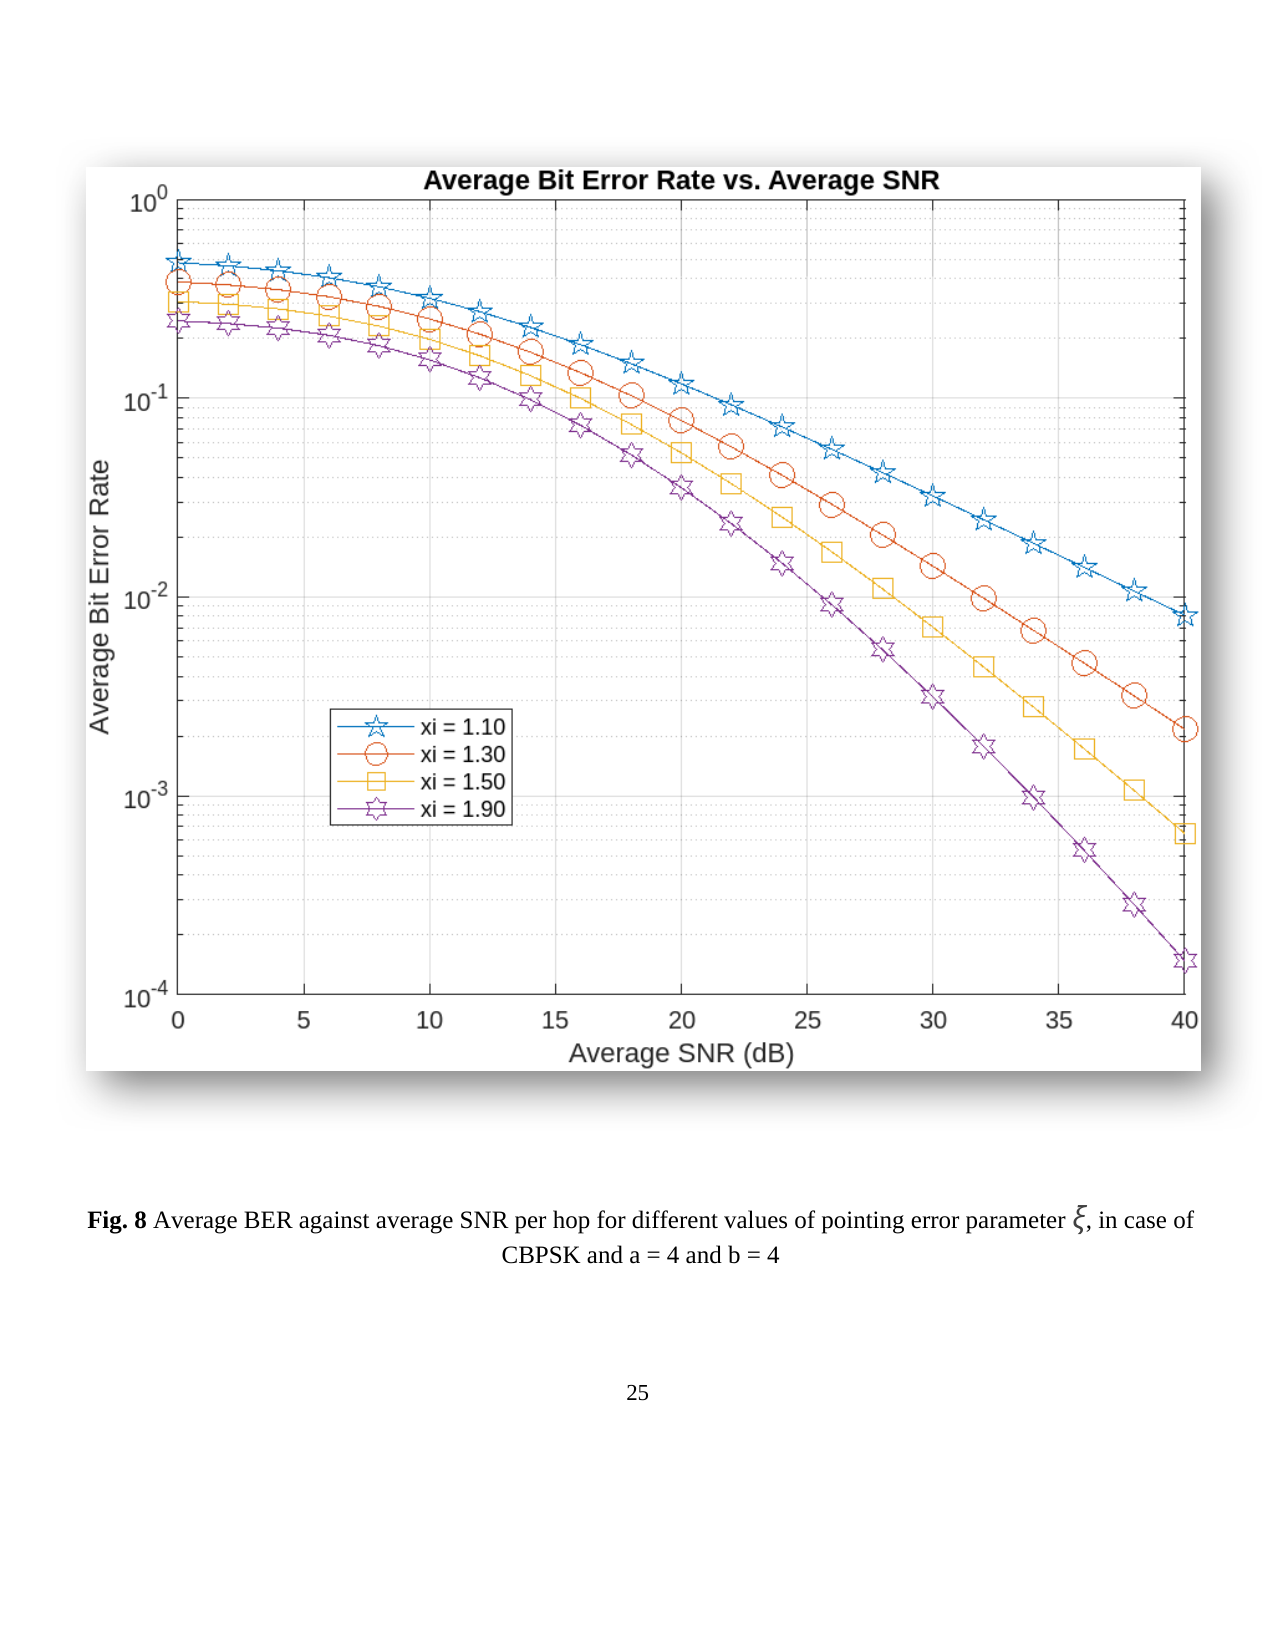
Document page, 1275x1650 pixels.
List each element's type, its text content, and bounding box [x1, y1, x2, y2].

picture [86, 167, 1201, 1071]
text Fig. 8 Average BER against average SNR per hop for different values of pointing error parameter ξ, in case of CBPSK and a = 4 and b = 4 [73, 1197, 1207, 1269]
